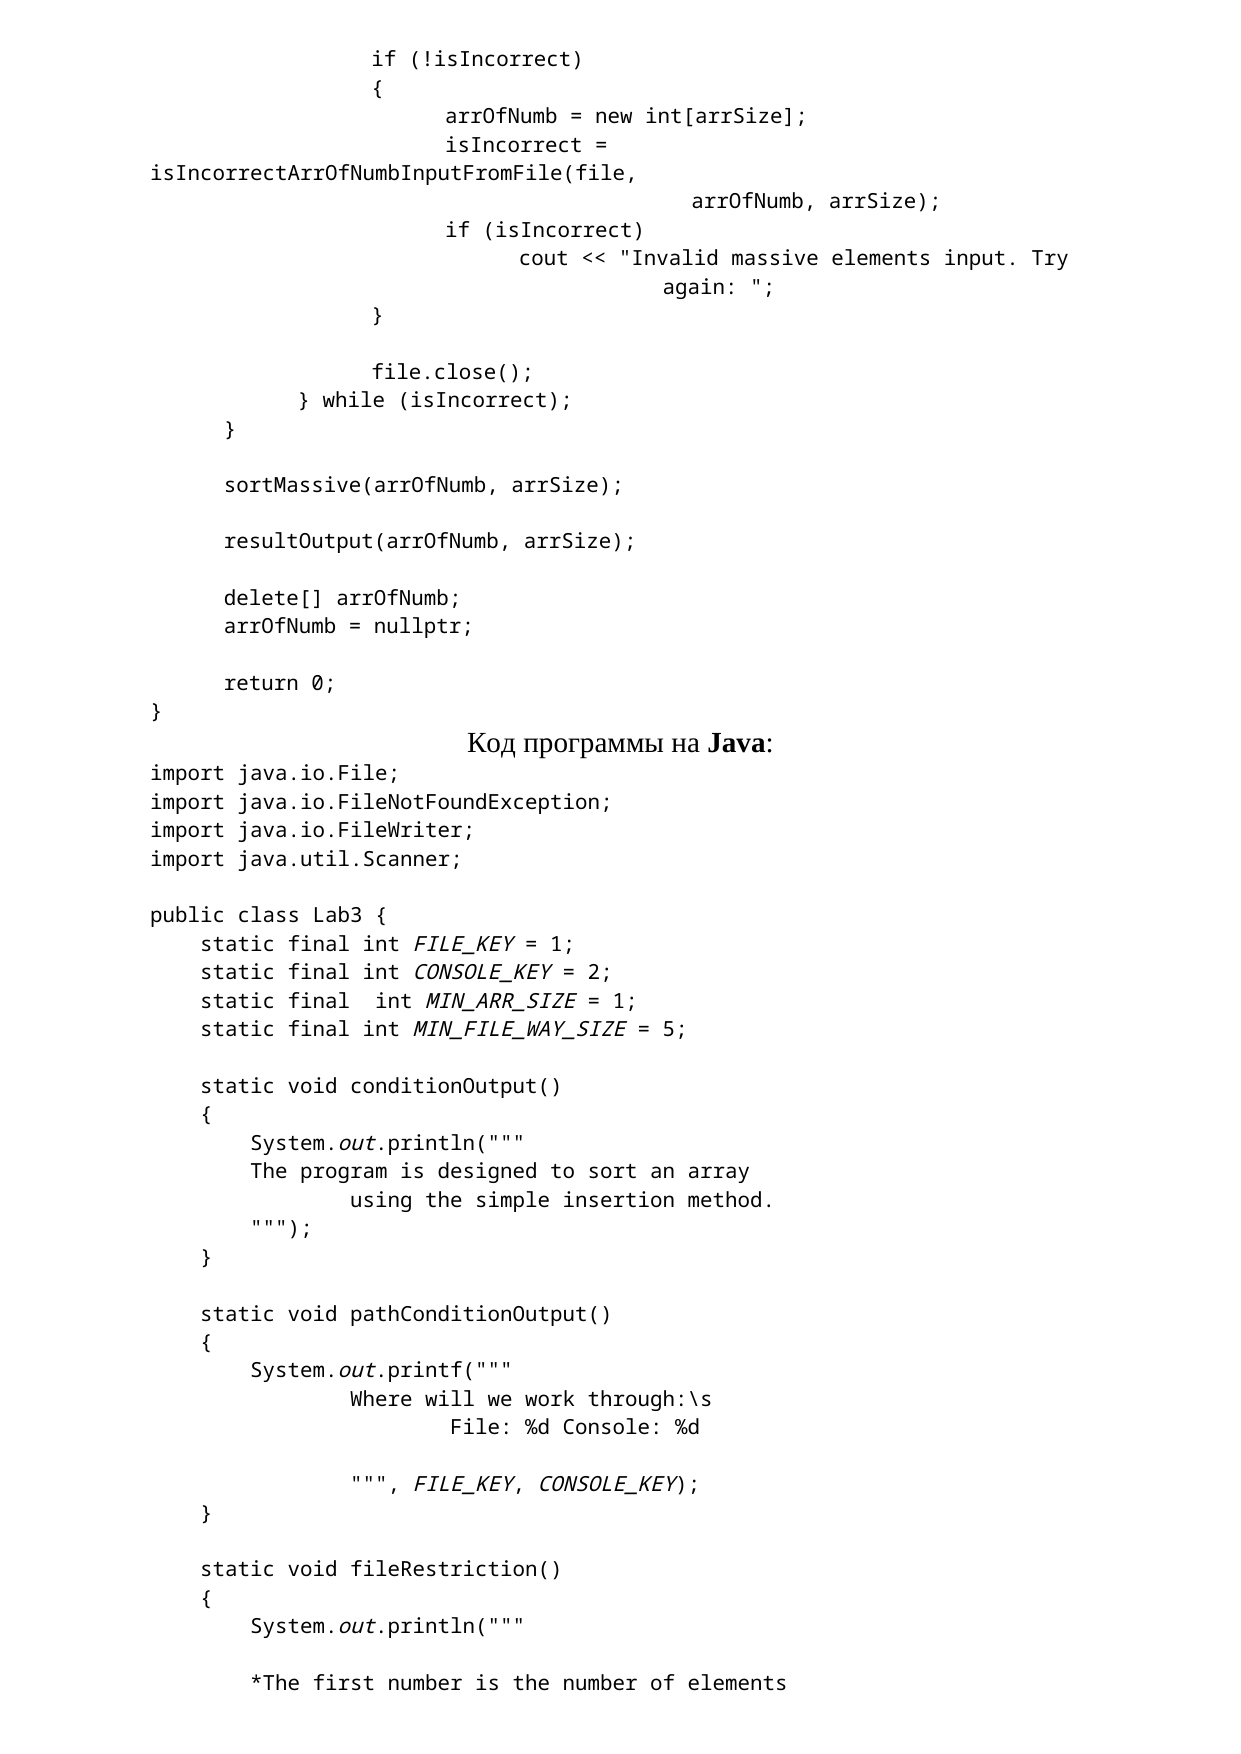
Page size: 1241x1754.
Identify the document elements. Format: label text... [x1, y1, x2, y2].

text resultOutput(arrOfNumb, arrSize); [150, 527, 1090, 555]
text } [150, 696, 1090, 725]
text return 0; [150, 668, 1090, 696]
text arrOfNumb = nullptr; [150, 611, 1090, 640]
text Код программы на Java: [150, 725, 1090, 758]
text again: "; [150, 272, 1090, 300]
text { [150, 73, 1090, 101]
text file.close(); [150, 357, 1090, 385]
text } [150, 414, 1090, 442]
text if (isIncorrect) [150, 215, 1090, 243]
text arrOfNumb = new int[arrSize]; [150, 101, 1090, 130]
text cout << "Invalid massive elements input. Try [150, 243, 1090, 272]
text delete[] arrOfNumb; [150, 583, 1090, 611]
text isIncorrect = isIncorrectArrOfNumbInputFromFile(file, [150, 130, 1090, 187]
text sortMassive(arrOfNumb, arrSize); [150, 470, 1090, 498]
text } while (isIncorrect); [150, 385, 1090, 414]
text if (!isIncorrect) [150, 44, 1090, 73]
text arrOfNumb, arrSize); [150, 187, 1090, 215]
text } [150, 300, 1090, 329]
